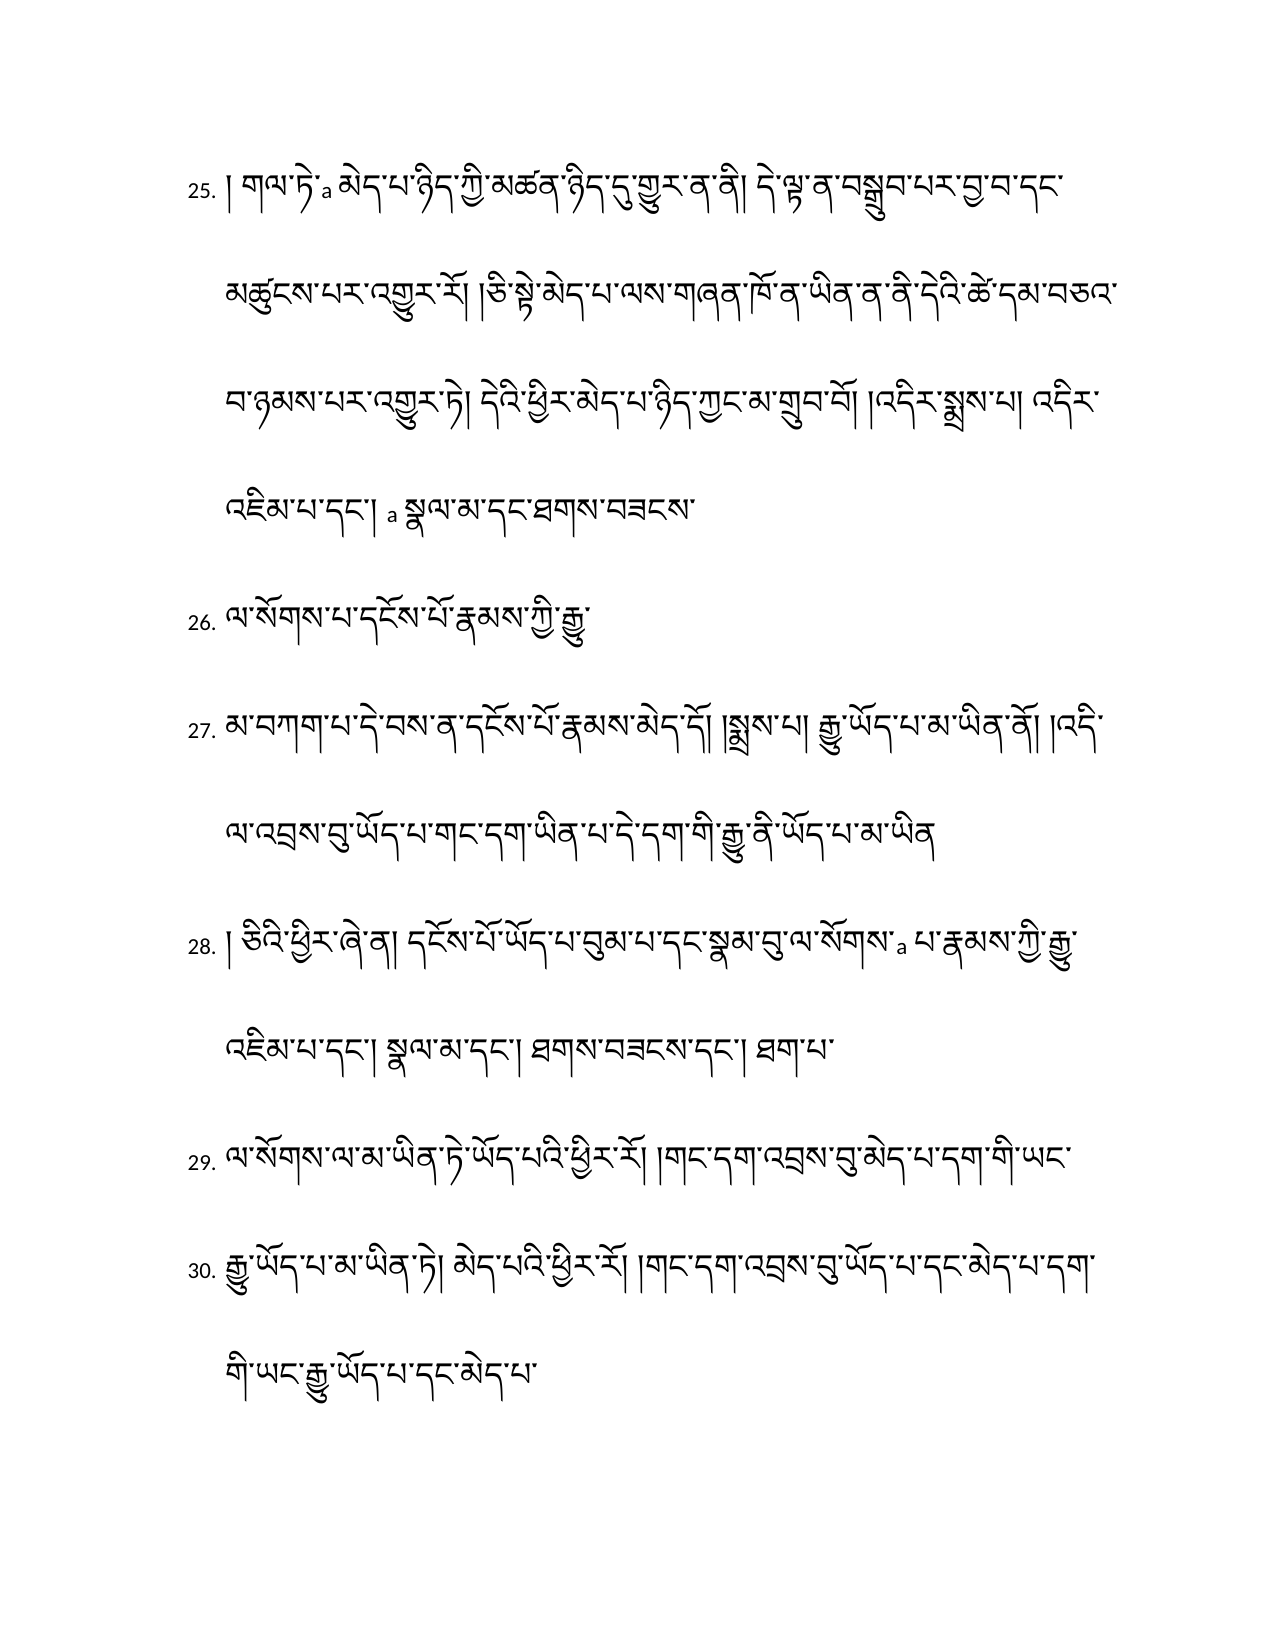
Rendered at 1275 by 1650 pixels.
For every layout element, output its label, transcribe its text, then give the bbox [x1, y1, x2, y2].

list ལ་སོགས་ལ་མ་ཡིན་ཏེ་ཡོད་པའི་ཕྱིར་རོ། །གང་དག་འབྲས་བུ་མེད་པ་དག་གི་ཡང་ [187, 1121, 1125, 1215]
list རྒྱུ་ཡོད་པ་མ་ཡིན་ཏེ། མེད་པའི་ཕྱིར་རོ། །གང་དག་འབྲས་བུ་ཡོད་པ་དང་མེད་པ་དག་གི་ཡང་རྒྱུ་ཡོད་པ་དང་མེད་པ་ [187, 1229, 1125, 1431]
list ། གལ་ཏེ་aམེད་པ་ཉིད་ཀྱི་མཚན་ཉིད་དུ་གྱུར་ན་ནི། དེ་ལྟ་ན་བསྒྲུབ་པར་བྱ་བ་དང་མཚུངས་པར་འགྱུར་རོ། །ཅི་སྟེ་མེད་པ་ལས་གཞན་ཁོ་ན་ཡིན་ན་ནི་དེའི་ཚེ་དམ་བཅའ་བ་ཉམས་པར་འགྱུར་ཏེ། དེའི་ཕྱིར་མེད་པ་ཉིད་ཀྱང་མ་གྲུབ་བོ། །འདིར་སྨྲས་པ། འདིར་འཇིམ་པ་དང༌། aསྣལ་མ་དང་ཐགས་བཟངས་ [187, 150, 1125, 568]
list ། ཅིའི་ཕྱིར་ཞེ་ན། དངོས་པོ་ཡོད་པ་བུམ་པ་དང་སྣམ་བུ་ལ་སོགས་aཔ་རྣམས་ཀྱི་རྒྱུ་འཇིམ་པ་དང༌། སྣལ་མ་དང༌། ཐགས་བཟངས་དང༌། ཐག་པ་ [187, 905, 1125, 1107]
list མ་བཀག་པ་དེ་བས་ན་དངོས་པོ་རྣམས་མེད་དོ། །སྨྲས་པ། རྒྱུ་ཡོད་པ་མ་ཡིན་ནོ། །འདི་ལ་འབྲས་བུ་ཡོད་པ་གང་དག་ཡིན་པ་དེ་དག་གི་རྒྱུ་ནི་ཡོད་པ་མ་ཡིན [187, 689, 1125, 891]
list ལ་སོགས་པ་དངོས་པོ་རྣམས་ཀྱི་རྒྱུ་ [187, 582, 1125, 676]
